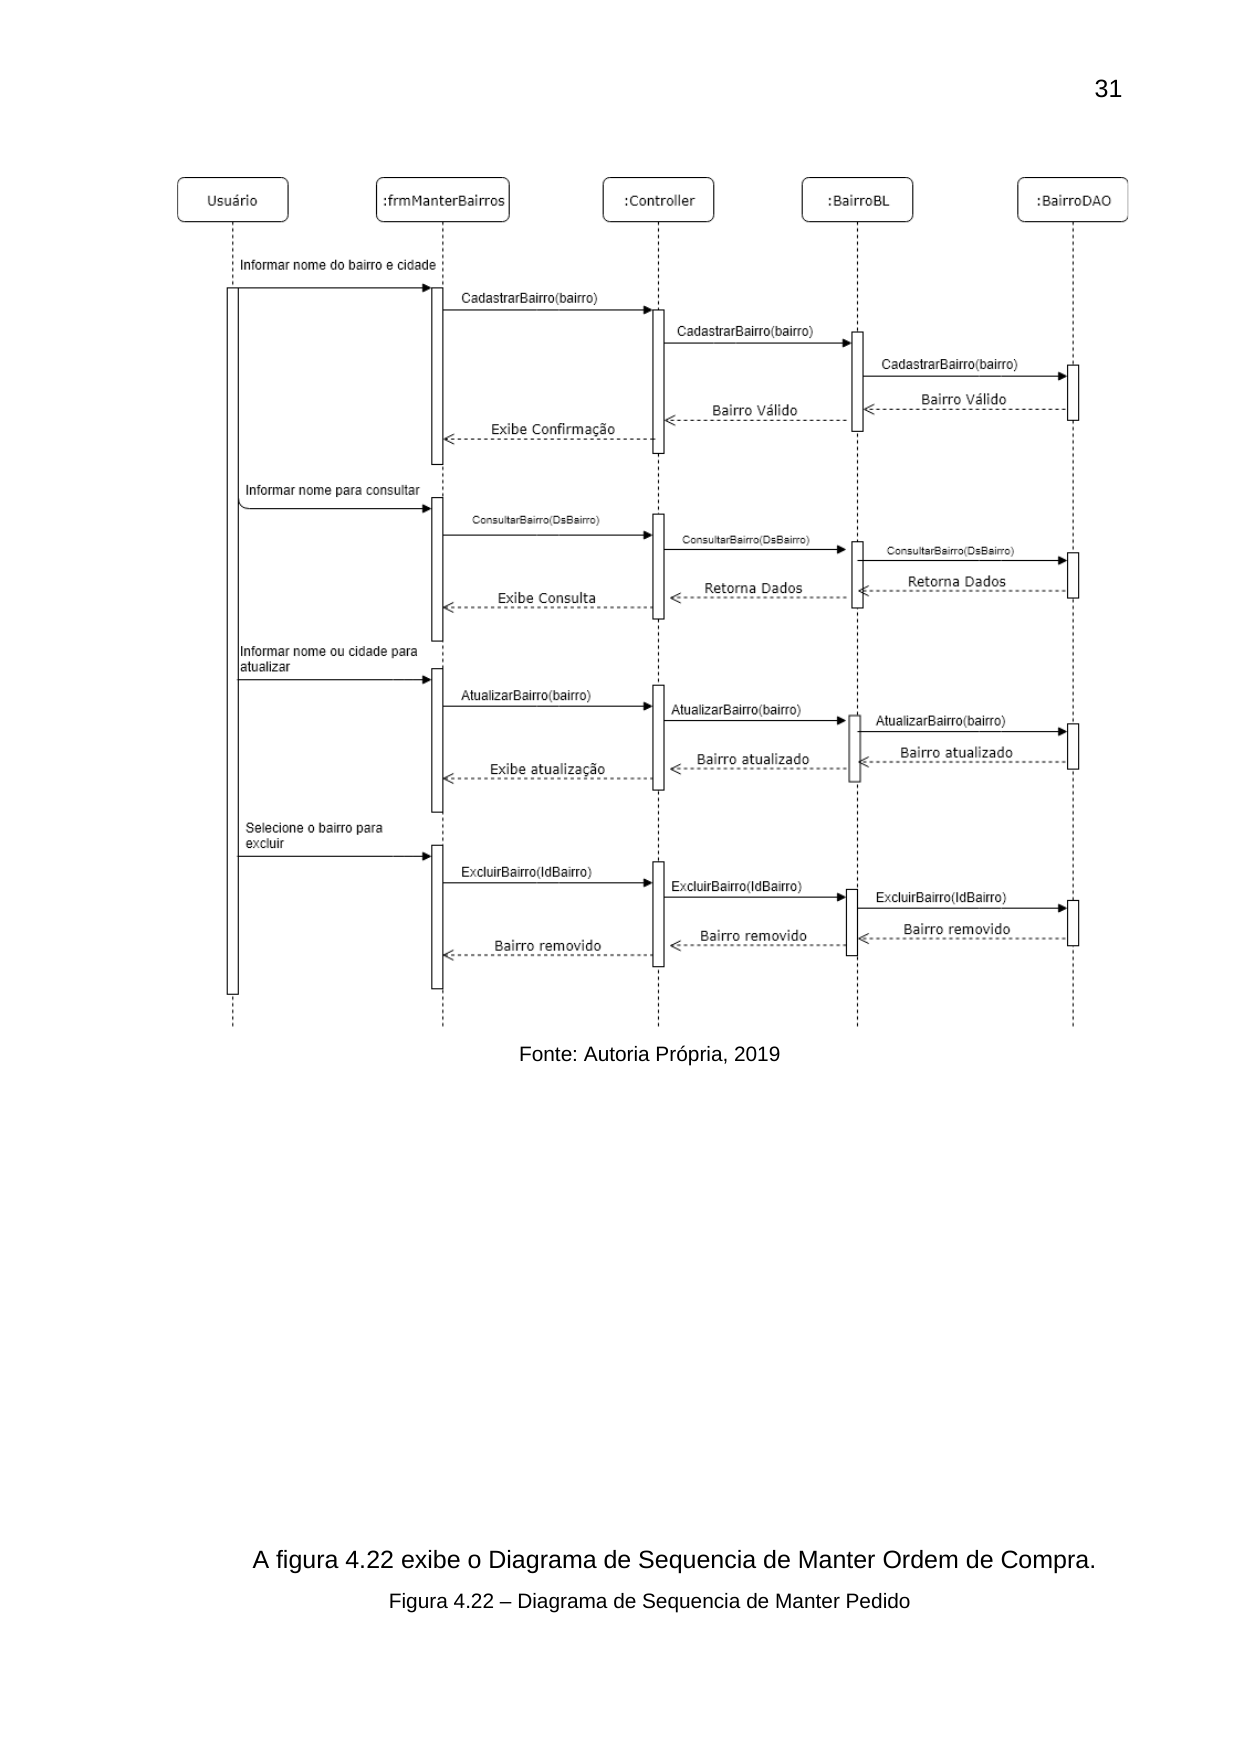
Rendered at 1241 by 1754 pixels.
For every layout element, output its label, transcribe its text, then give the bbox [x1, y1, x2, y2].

text Fonte: Autoria Própria, 2019 [177, 1042, 1122, 1066]
picture [177, 177, 1129, 1028]
text Figura 4.22 – Diagrama de Sequencia de Manter Pedido [177, 1588, 1122, 1612]
text A figura 4.22 exibe o Diagrama de Sequencia de Manter Ordem de Compra. [177, 1545, 1122, 1574]
